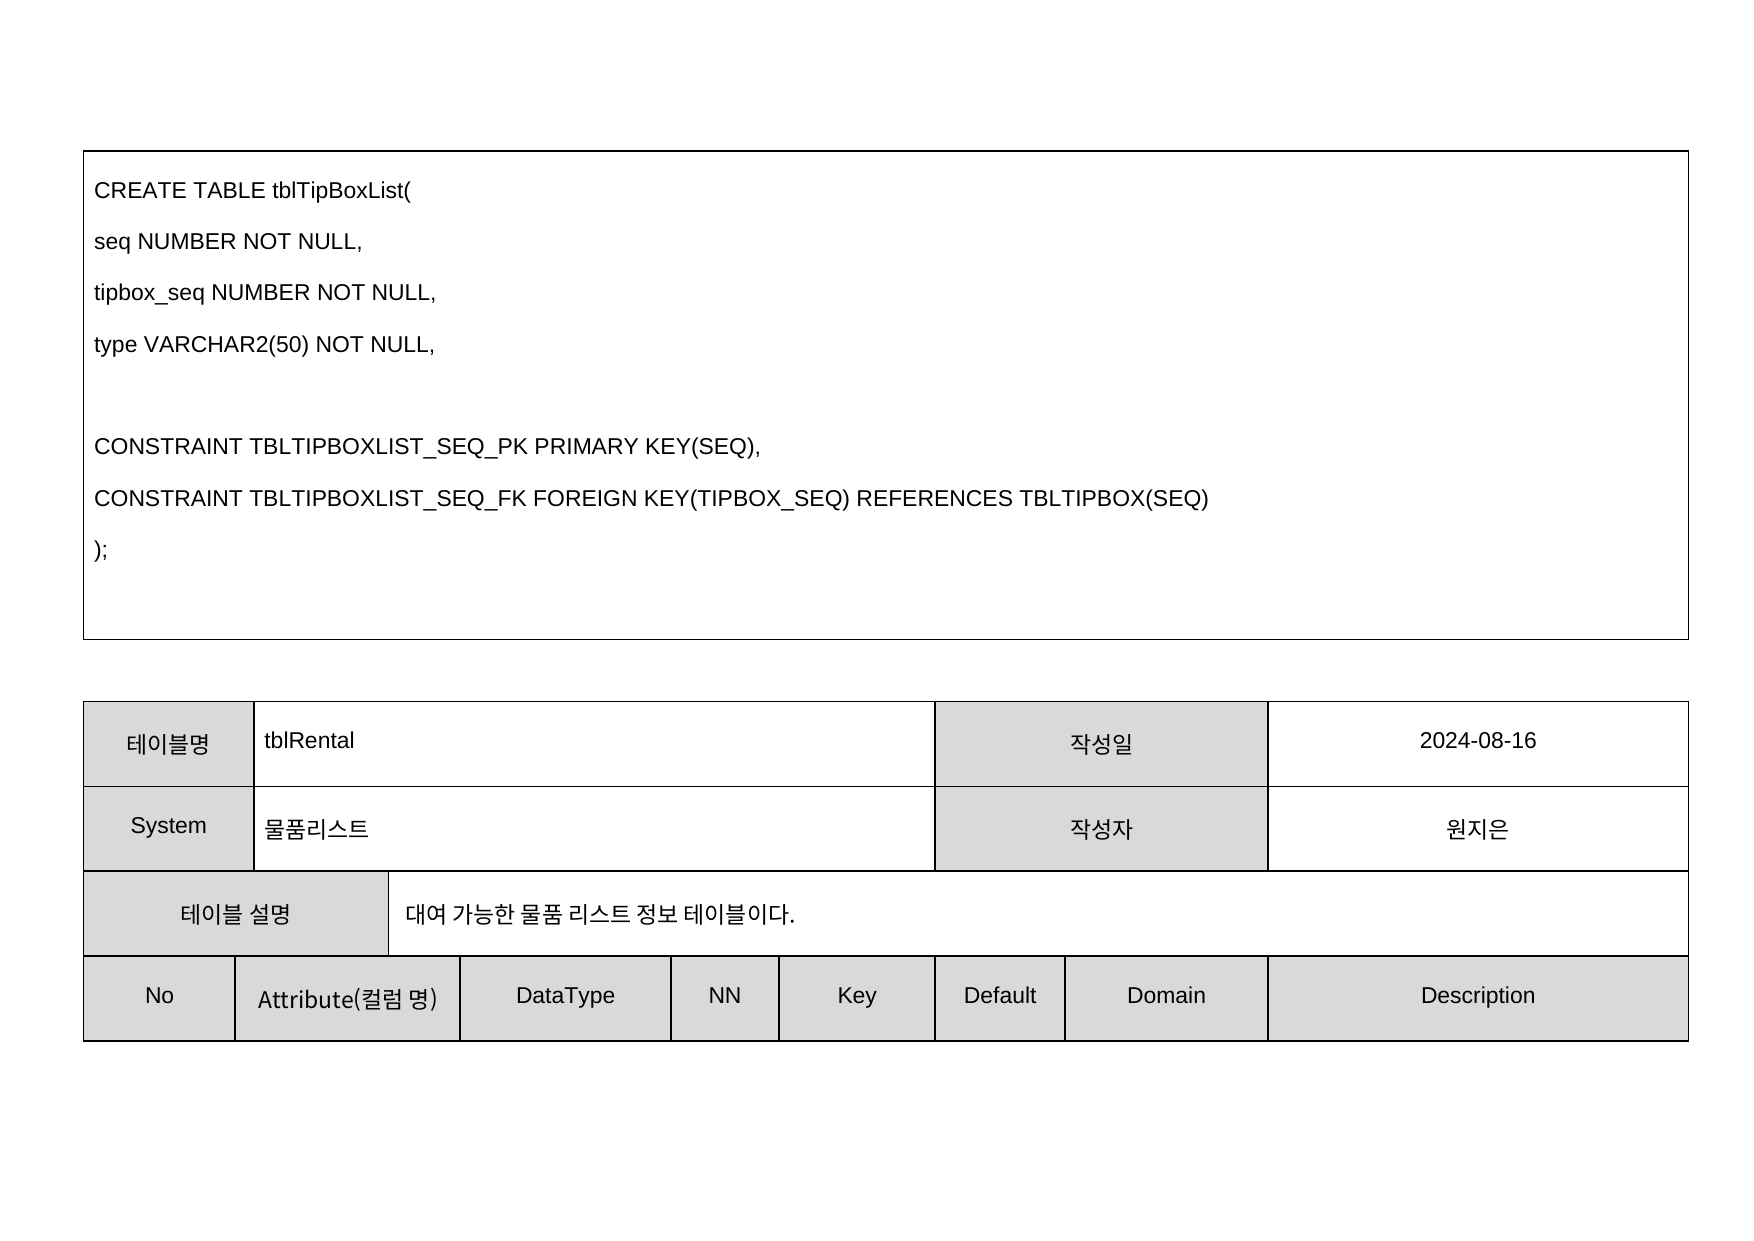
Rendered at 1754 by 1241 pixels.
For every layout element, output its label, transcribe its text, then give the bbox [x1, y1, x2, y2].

table_cell Description [1269, 957, 1688, 1040]
table_cell NN [672, 957, 778, 1040]
table_header 2024-08-16 [1269, 702, 1688, 786]
table_cell 원지은 [1269, 787, 1688, 870]
table_cell 테이블 설명 [84, 872, 388, 955]
table_cell 물품리스트 [255, 787, 934, 870]
table_cell CREATE TABLE tblTipBoxList( seq NUMBER NOT NULL, tipbox_seq NUMBER NOT NULL, type VARCHAR2(50) NOT NULL, CONSTRAINT TBLTIPBOXLIST_SEQ_PK PRIMARY KEY(SEQ), CONSTRAINT TBLTIPBOXLIST_SEQ_FK FOREIGN KEY(TIPBOX_SEQ) REFERENCES TBLTIPBOX(SEQ) ); [84, 152, 1688, 639]
table_cell Key [780, 957, 934, 1040]
table_cell System [84, 787, 253, 870]
table_cell 작성자 [936, 787, 1267, 870]
table_header 작성일 [936, 702, 1267, 786]
table_cell 대여 가능한 물품 리스트 정보 테이블이다. [389, 872, 1688, 955]
table_header 테이블명 [84, 702, 253, 786]
table_cell No [84, 957, 234, 1040]
table_cell Default [936, 957, 1064, 1040]
table_cell Attribute(컬럼 명) [236, 957, 459, 1040]
table_cell DataType [461, 957, 670, 1040]
table_header tblRental [255, 702, 934, 786]
table_cell Domain [1066, 957, 1267, 1040]
